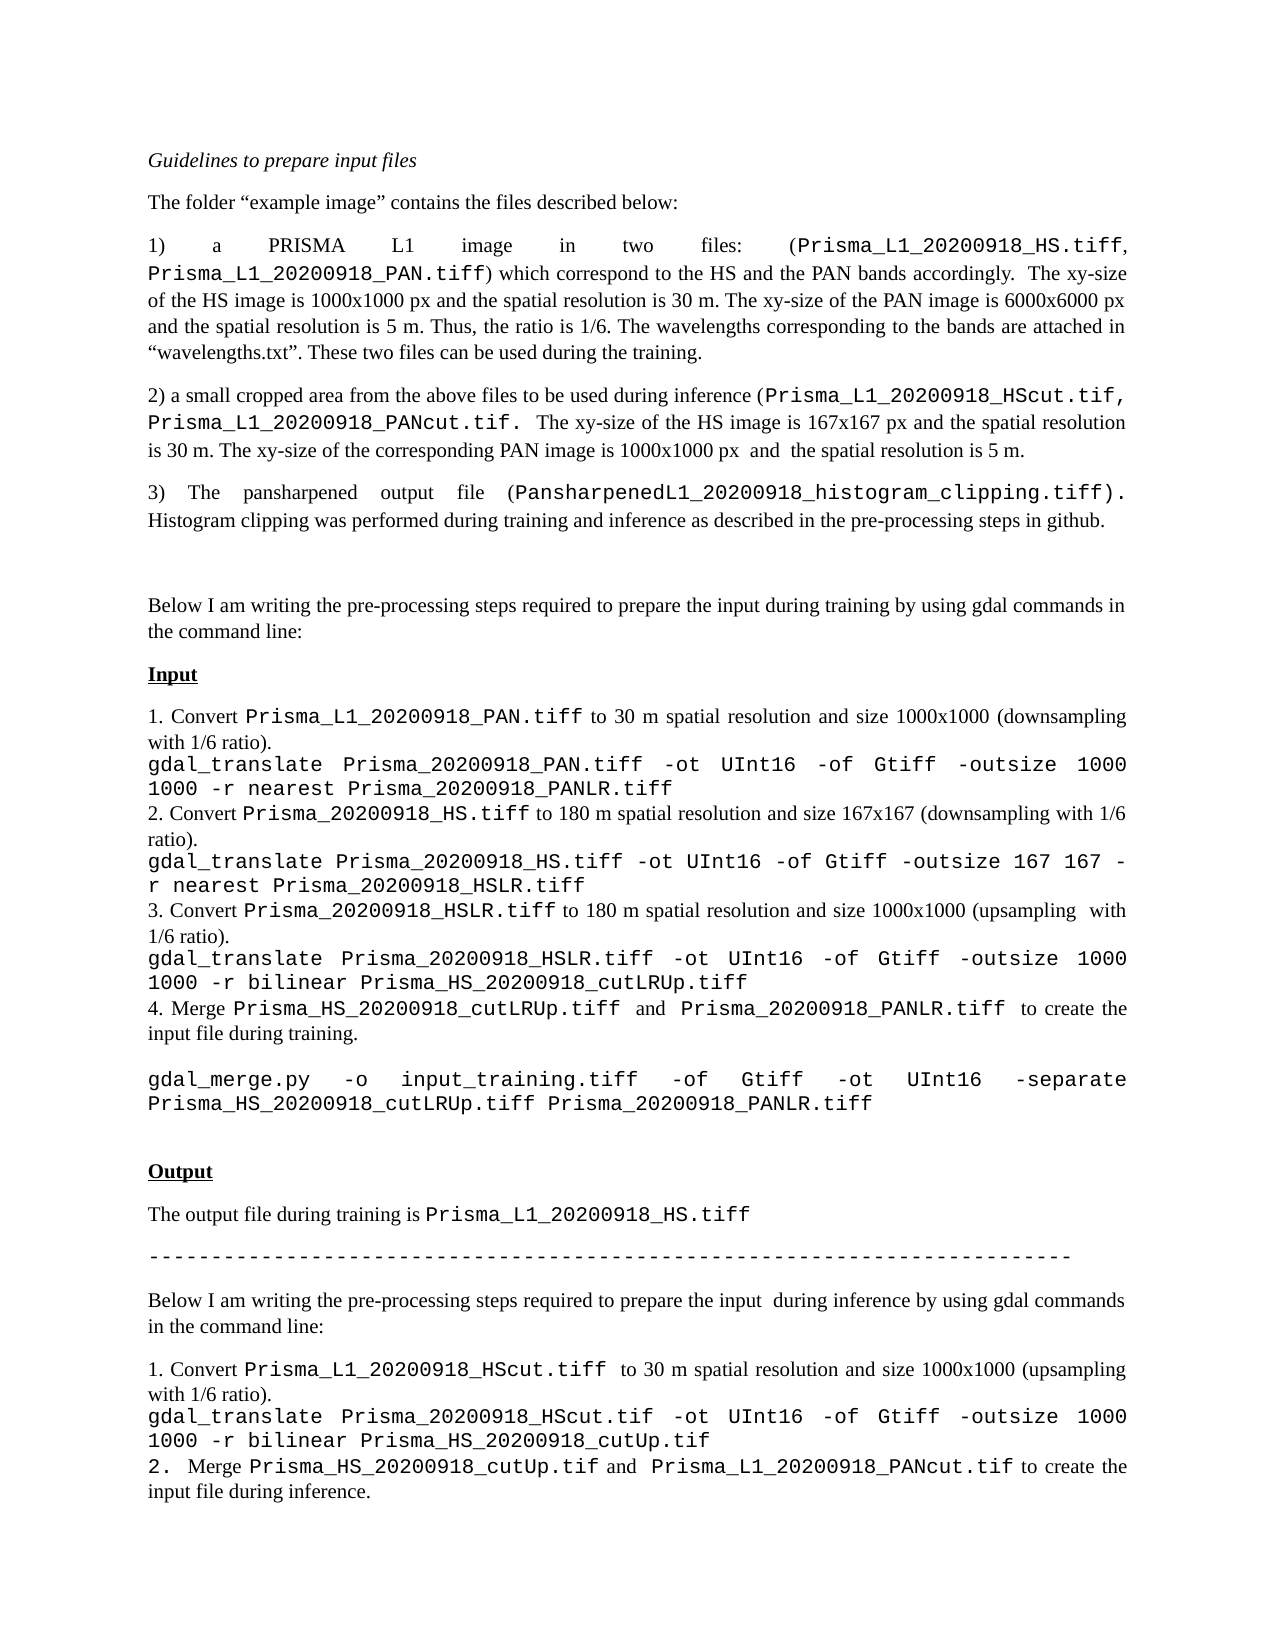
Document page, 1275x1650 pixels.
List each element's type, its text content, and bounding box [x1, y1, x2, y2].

text Input [148, 662, 1127, 686]
text Output [148, 1159, 1127, 1183]
text The output file during training is Prisma_L1_20200918_HS.tiff [148, 1201, 1127, 1227]
text gdal_translate Prisma_20200918_HScut.tif -ot UInt16 -of Gtiff -outsize 1000 1000 -r bilinear Prisma_HS_20200918_cutUp.tif [148, 1406, 1127, 1454]
text 2. Merge Prisma_HS_20200918_cutUp.tif and Prisma_L1_20200918_PANcut.tif to create the input file during inference. [148, 1454, 1127, 1503]
text gdal_translate Prisma_20200918_HS.tiff -ot UInt16 -of Gtiff -outsize 167 167 -r nearest Prisma_20200918_HSLR.tiff [148, 851, 1127, 898]
text The folder “example image” contains the files described below: [148, 190, 1127, 214]
text 3) The pansharpened output file (PansharpenedL1_20200918_histogram_clipping.tiff). Histogram clipping was performed during training and inference as described in the pre-processing steps in github. [148, 480, 1127, 532]
text 4. Merge Prisma_HS_20200918_cutLRUp.tiff and Prisma_20200918_PANLR.tiff to create the input file during training. [148, 996, 1127, 1045]
text gdal_translate Prisma_20200918_PAN.tiff -ot UInt16 -of Gtiff -outsize 1000 1000 -r nearest Prisma_20200918_PANLR.tiff [148, 754, 1127, 801]
text Below I am writing the pre-processing steps required to prepare the input during inference by using gdal commands in the command line: [148, 1288, 1127, 1338]
text -------------------------------------------------------------------------- [148, 1246, 1127, 1269]
text 3. Convert Prisma_20200918_HSLR.tiff to 180 m spatial resolution and size 1000x1000 (upsampling with 1/6 ratio). [148, 898, 1127, 948]
text 2. Convert Prisma_20200918_HS.tiff to 180 m spatial resolution and size 167x167 (downsampling with 1/6 ratio). [148, 801, 1127, 851]
text 2) a small cropped area from the above files to be used during inference (Prisma_L1_20200918_HScut.tif, Prisma_L1_20200918_PANcut.tif. The xy-size of the HS image is 167x167 px and the spatial resolution is 30 m. The xy-size of the corresponding PAN image is 1000x1000 px and the spatial resolution is 5 m. [148, 382, 1127, 462]
text Guidelines to prepare input files [148, 148, 1127, 172]
text 1. Convert Prisma_L1_20200918_HScut.tiff to 30 m spatial resolution and size 1000x1000 (upsampling with 1/6 ratio). [148, 1357, 1127, 1406]
text 1) a PRISMA L1 image in two files: (Prisma_L1_20200918_HS.tiff, Prisma_L1_20200918_PAN.tiff) which correspond to the HS and the PAN bands accordingly. The xy-size of the HS image is 1000x1000 px and the spatial resolution is 30 m. The xy-size of the PAN image is 6000x6000 px and the spatial resolution is 5 m. Thus, the ratio is 1/6. The wavelengths corresponding to the bands are attached in “wavelengths.txt”. These two files can be used during the training. [148, 233, 1127, 364]
text gdal_merge.py -o input_training.tiff -of Gtiff -ot UInt16 -separate Prisma_HS_20200918_cutLRUp.tiff Prisma_20200918_PANLR.tiff [148, 1069, 1127, 1116]
text Below I am writing the pre-processing steps required to prepare the input during training by using gdal commands in the command line: [148, 593, 1127, 643]
text 1. Convert Prisma_L1_20200918_PAN.tiff to 30 m spatial resolution and size 1000x1000 (downsampling with 1/6 ratio). [148, 704, 1127, 754]
text gdal_translate Prisma_20200918_HSLR.tiff -ot UInt16 -of Gtiff -outsize 1000 1000 -r bilinear Prisma_HS_20200918_cutLRUp.tiff [148, 948, 1127, 996]
